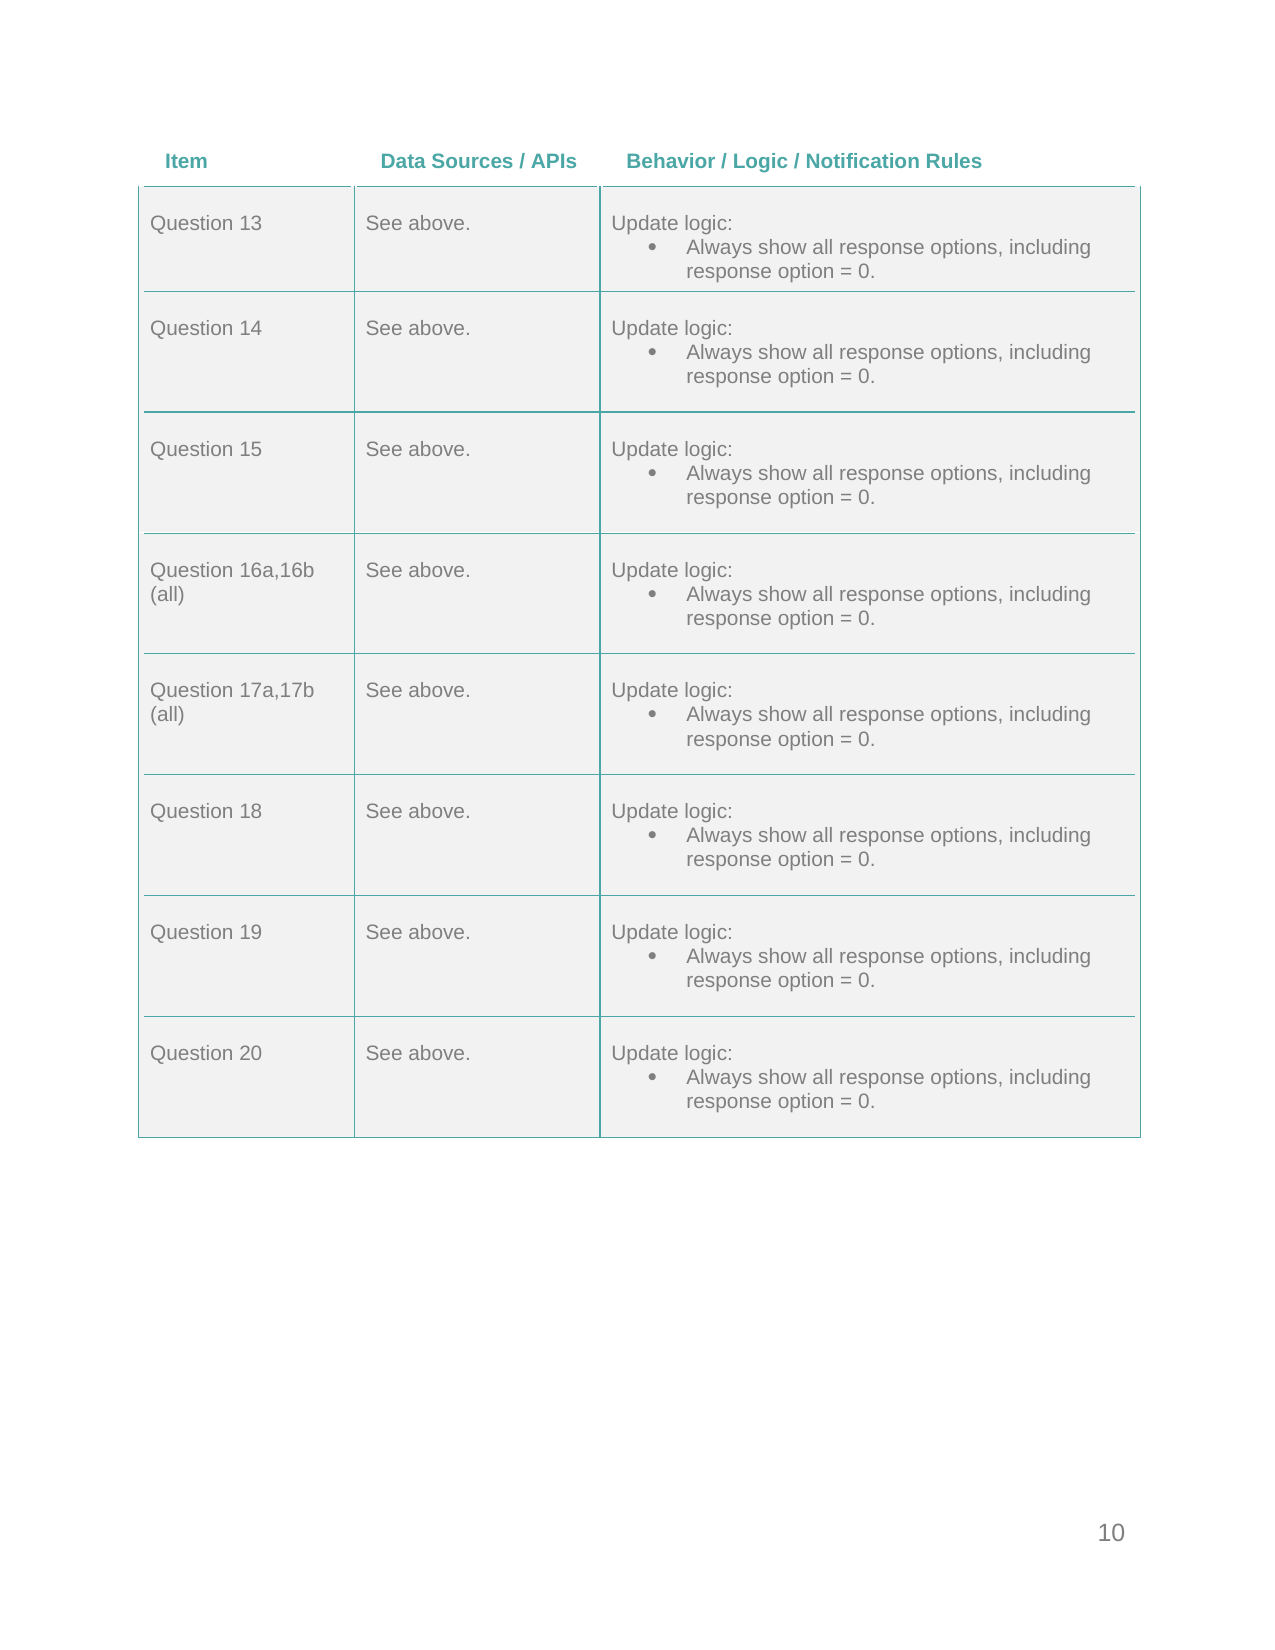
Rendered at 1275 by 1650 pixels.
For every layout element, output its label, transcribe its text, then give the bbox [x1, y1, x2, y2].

table_cell See above. [355, 187, 599, 291]
table_cell Question 20 [139, 1016, 354, 1137]
table_cell Question 13 [139, 186, 354, 291]
table_cell See above. [355, 292, 599, 411]
table_cell See above. [355, 534, 599, 653]
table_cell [601, 186, 1140, 291]
table_cell See above. [355, 896, 599, 1016]
table_cell Update logic: Always show all response options, including response option = 0. [601, 291, 1140, 411]
table_cell Question 17a,17b (all) [139, 653, 354, 774]
table_cell Question 19 [139, 895, 354, 1016]
table_header Behavior / Logic / Notification Rules [603, 111, 1137, 186]
table_cell See above. [355, 413, 599, 532]
table_cell Update logic: Always show all response options, including response option = 0. [601, 653, 1140, 774]
table_cell Update logic: Always show all response options, including response option = 0. [601, 533, 1140, 653]
table_cell See above. [355, 1017, 599, 1137]
table_header Item [142, 111, 351, 186]
table_cell Question 16a,16b (all) [139, 533, 354, 653]
table_cell Update logic: Always show all response options, including response option = 0. [601, 1016, 1140, 1137]
table_header Data Sources / APIs [357, 111, 597, 186]
table_cell Question 15 [139, 411, 354, 532]
table_cell Question 18 [139, 774, 354, 895]
table_cell Update logic: Always show all response options, including response option = 0. [601, 895, 1140, 1016]
table_cell Update logic: Always show all response options, including response option = 0. [601, 411, 1140, 532]
table_cell See above. [355, 775, 599, 895]
table_cell Question 14 [139, 291, 354, 411]
table_cell See above. [355, 654, 599, 774]
table_cell Update logic: Always show all response options, including response option = 0. [601, 774, 1140, 895]
